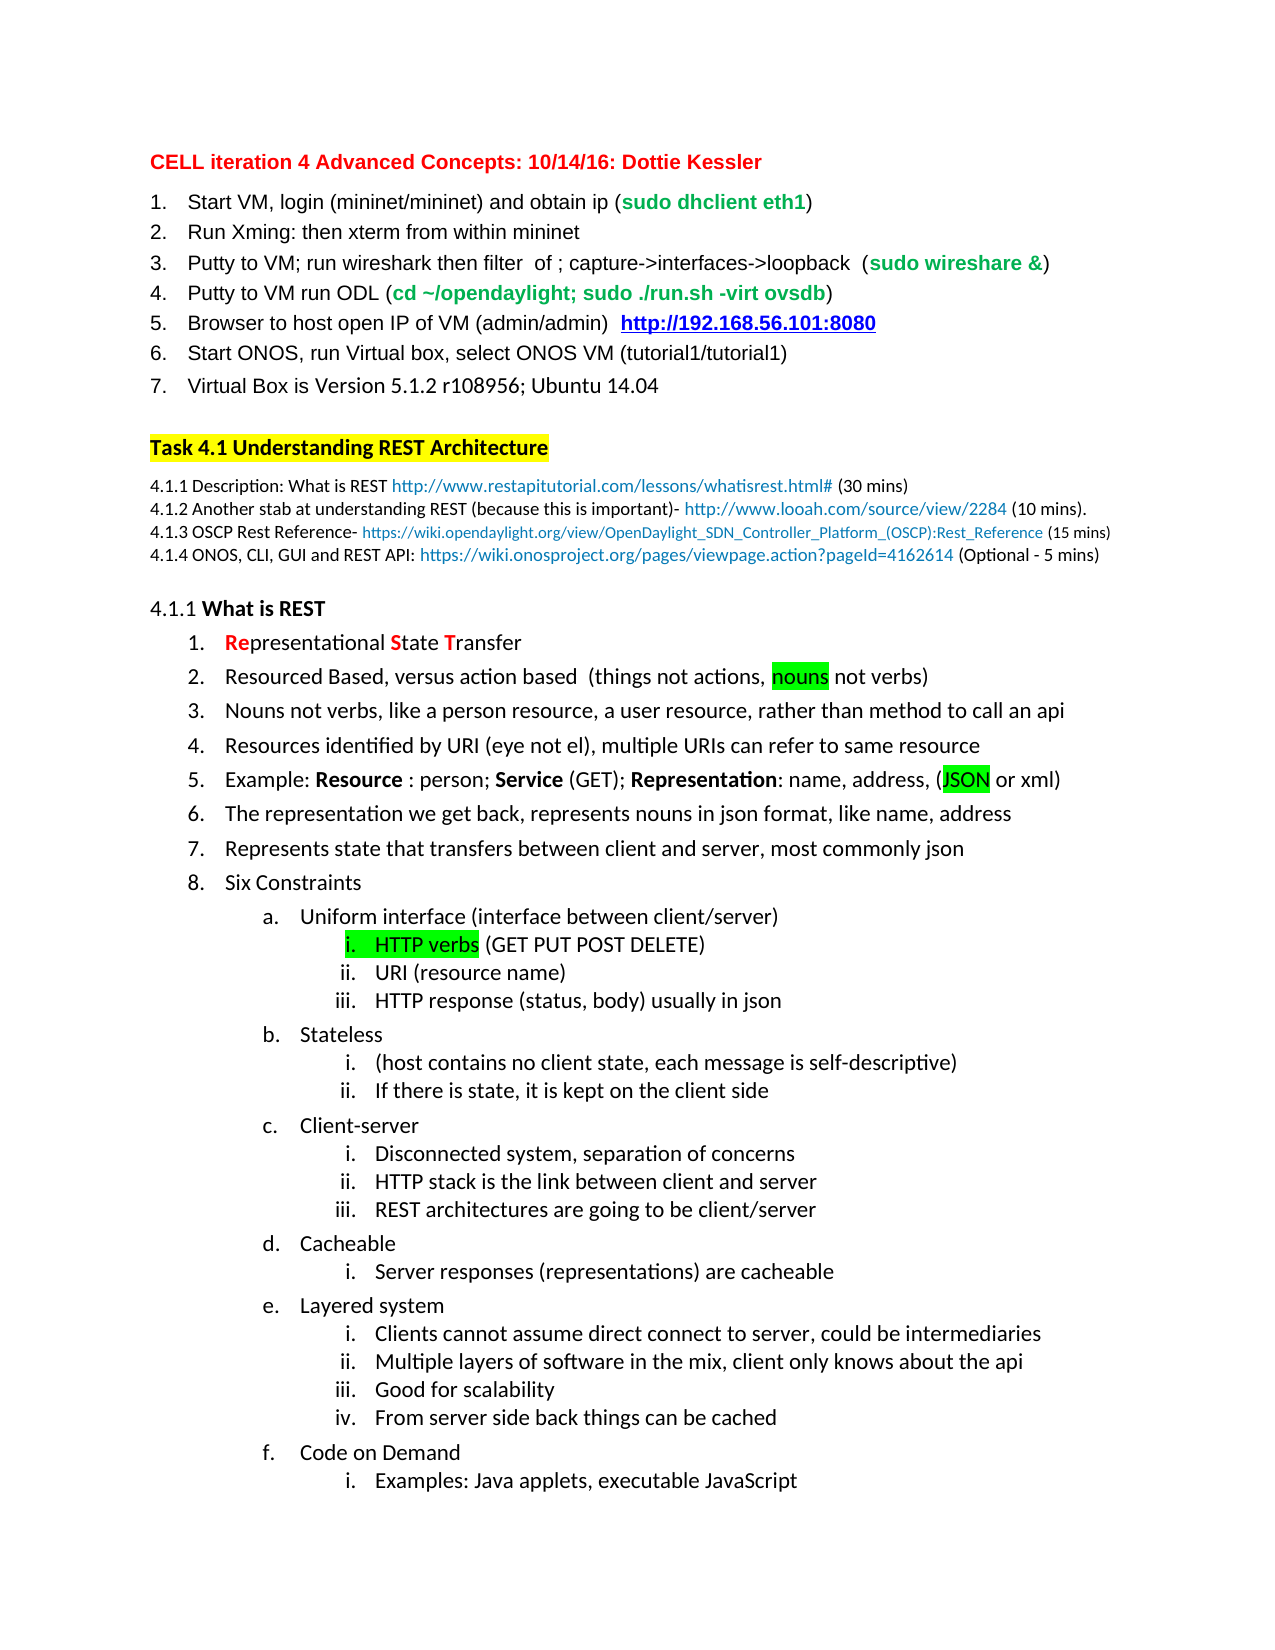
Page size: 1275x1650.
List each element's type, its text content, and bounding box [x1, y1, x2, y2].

picture [598, 527, 604, 539]
list Putty to VM; run wireshark then filter of ; capture->interfaces->loopback (sudo wireshare &) [150, 250, 1125, 274]
picture [729, 552, 733, 564]
list Cacheable [262, 1229, 1125, 1257]
picture [714, 527, 723, 536]
text 4.1.1 Description: What is REST http://www.restapitutorial.com/lessons/whatisrest.html# (30 mins) [150, 474, 1125, 497]
picture [407, 527, 413, 539]
picture [561, 527, 566, 538]
picture [401, 527, 407, 539]
list Run Xming: then xterm from within mininet [150, 220, 1125, 244]
list Examples: Java applets, executable JavaScript [356, 1466, 1125, 1494]
picture [556, 480, 562, 489]
list Resources identified by URI (eye not el), multiple URIs can refer to same resource [187, 731, 1125, 759]
list HTTP response (status, body) usually in json [356, 986, 1125, 1014]
text 4.1.2 Another stab at understanding REST (because this is important)- http://www.looah.com/source/view/2284 (10 mins). [150, 497, 1125, 520]
list Start VM, login (mininet/mininet) and obtain ip (sudo dhclient eth1) [150, 190, 1125, 214]
list Disconnected system, separation of concerns [356, 1139, 1125, 1167]
text 4.1.3 OSCP Rest Reference- https://wiki.opendaylight.org/view/OpenDaylight_SDN_Controller_Platform_(OSCP):Rest_Reference (15 mins) [150, 520, 1125, 543]
list Browser to host open IP of VM (admin/admin) http://192.168.56.101:8080 [150, 311, 1125, 335]
list If there is state, it is kept on the client side [356, 1077, 1125, 1104]
list Multiple layers of software in the mix, client only knows about the api [356, 1347, 1125, 1376]
list Stateless [262, 1021, 1125, 1048]
list Good for scalability [356, 1376, 1125, 1403]
list (host contains no client state, each message is self-descriptive) [356, 1048, 1125, 1077]
list From server side back things can be cached [356, 1403, 1125, 1432]
picture [401, 480, 408, 489]
list Uniform interface (interface between client/server) [262, 902, 1125, 930]
text 4.1.1 What is REST [150, 594, 1125, 622]
list Server responses (representations) are cacheable [356, 1257, 1125, 1285]
list Layered system [262, 1291, 1125, 1319]
picture [626, 556, 631, 564]
list REST architectures are going to be client/server [356, 1195, 1125, 1223]
picture [691, 527, 696, 538]
text Task 4.1 Understanding REST Architecture [150, 433, 1125, 462]
list Represents state that transfers between client and server, most commonly json [187, 834, 1125, 862]
list Nouns not verbs, like a person resource, a user resource, rather than method to call an api [187, 697, 1125, 724]
picture [1000, 506, 1006, 515]
list Putty to VM run ODL (cd ~/opendaylight; sudo ./run.sh -virt ovsdb) [150, 281, 1125, 304]
list Six Constraints [187, 868, 1125, 896]
list Resourced Based, versus action based (things not actions, nouns not verbs) [187, 662, 772, 690]
picture [642, 552, 646, 564]
picture [839, 527, 849, 538]
list Representational State Transfer [187, 628, 1125, 656]
list Virtual Box is Version 5.1.2 r108956; Ubuntu 14.04 [150, 371, 1125, 399]
list Resourced Based, versus action based (things not actions, nouns not verbs) [829, 662, 1125, 690]
list Start ONOS, run Virtual box, select ONOS VM (tutorial1/tutorial1) [150, 341, 1125, 365]
list HTTP stack is the link between client and server [356, 1167, 1125, 1195]
list URI (resource name) [356, 958, 1125, 986]
picture [845, 556, 850, 564]
text 4.1.4 ONOS, CLI, GUI and REST API: https://wiki.onosproject.org/pages/viewpage.action?pageId=4162614 (Optional - 5 mins) [150, 543, 1125, 566]
list Client-server [262, 1111, 1125, 1139]
text CELL iteration 4 Advanced Concepts: 10/14/16: Dottie Kessler [150, 150, 1125, 174]
list HTTP verbs (GET PUT POST DELETE) [479, 930, 1125, 958]
list Clients cannot assume direct connect to server, could be intermediaries [356, 1319, 1125, 1347]
list Example: Resource : person; Service (GET); Representation: name, address, (JSON or xml) [187, 765, 943, 793]
list Code on Demand [262, 1438, 1125, 1466]
list The representation we get back, represents nouns in json format, like name, address [187, 799, 1125, 827]
